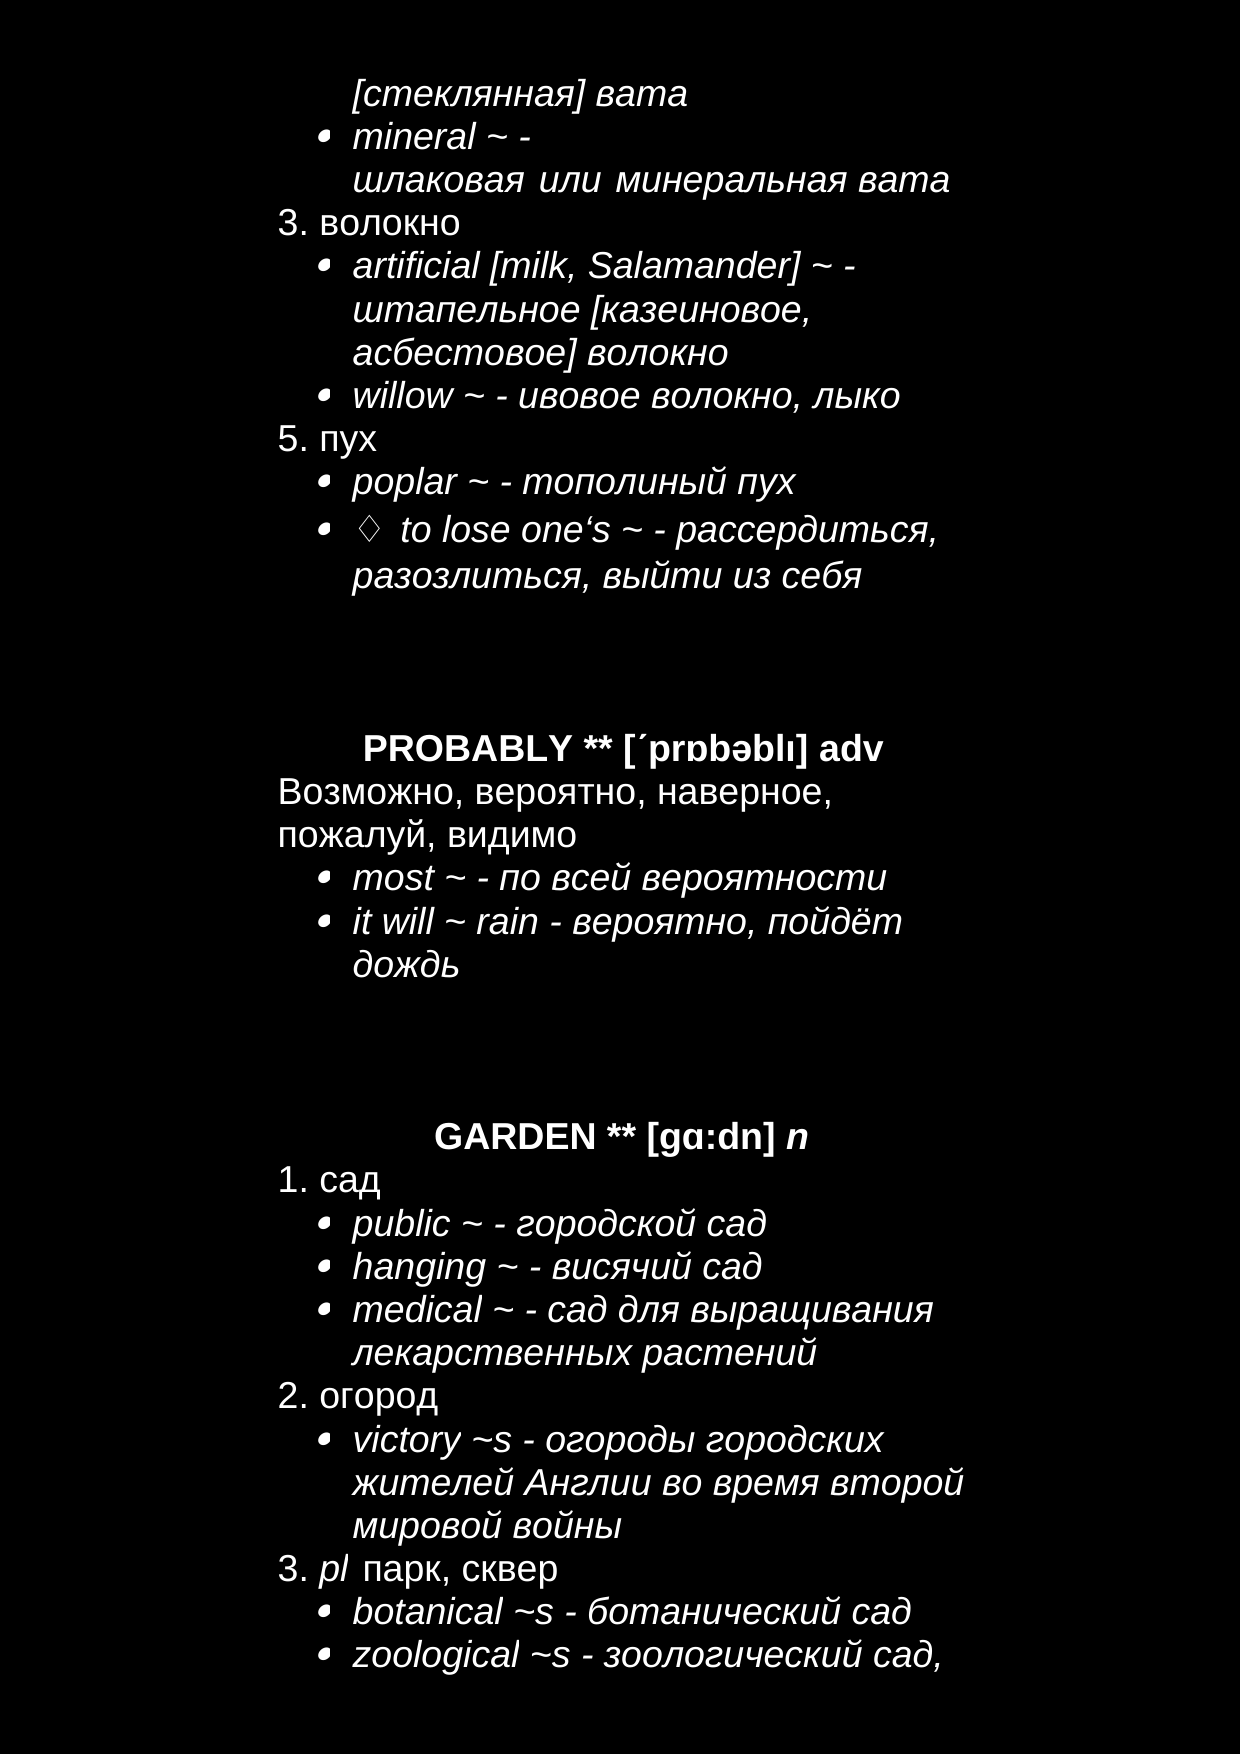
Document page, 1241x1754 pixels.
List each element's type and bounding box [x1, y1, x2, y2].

table_header [270, 62, 976, 1685]
